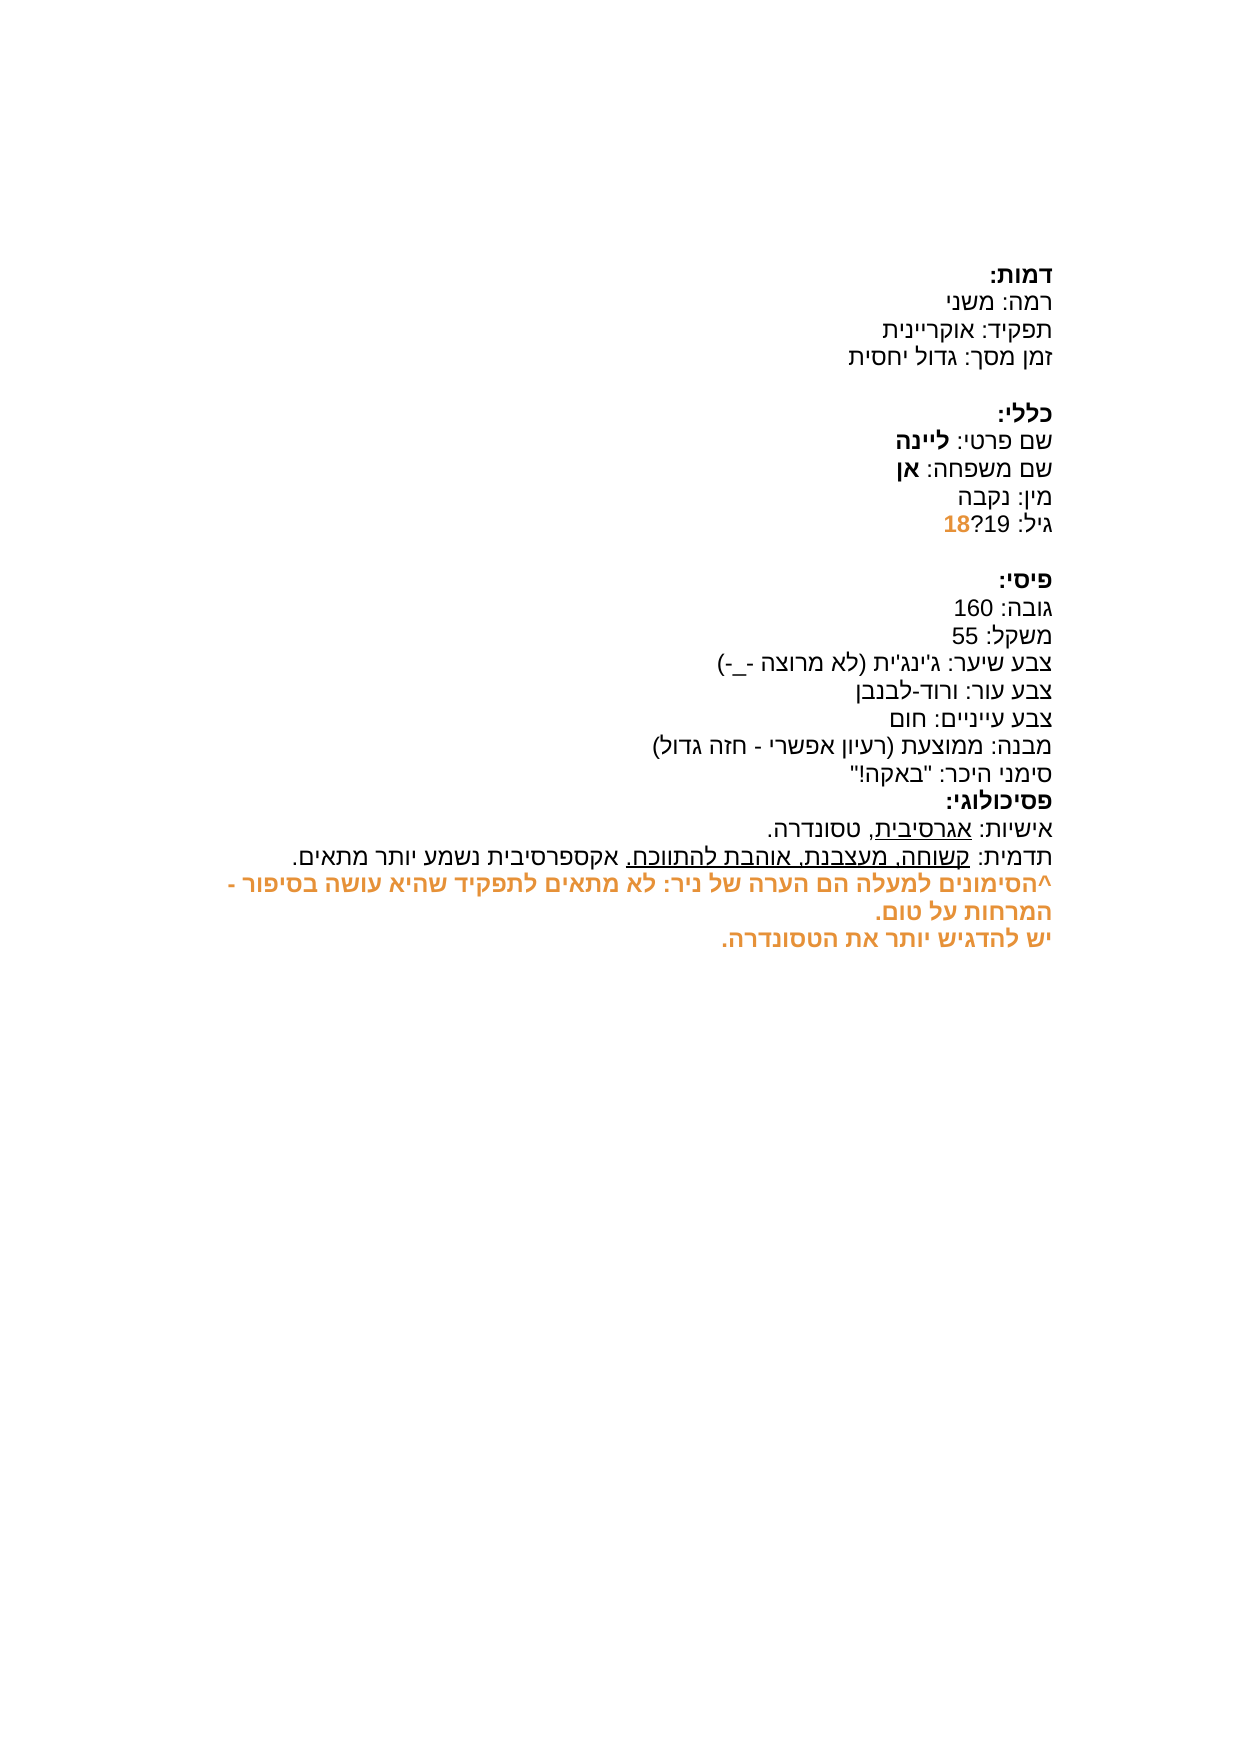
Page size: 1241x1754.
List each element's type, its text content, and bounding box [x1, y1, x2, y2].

text אישיות: אגרסיבית, טסונדרה. [187, 815, 1053, 842]
text תפקיד: אוקריינית [187, 316, 1053, 343]
text סימני היכר: "באקה!" [187, 760, 1053, 787]
text ^הסימונים למעלה הם הערה של ניר: לא מתאים לתפקיד שהיא עושה בסיפור - המרחות על טום. [187, 870, 1053, 925]
text פיסי: [187, 566, 1053, 594]
text צבע שיער: ג'ינג'ית (לא מרוצה -_-) [187, 649, 1053, 677]
text צבע עייניים: חום [187, 704, 1053, 732]
text מבנה: ממוצעת (רעיון אפשרי - חזה גדול) [187, 732, 1053, 760]
text תדמית: קשוחה, מעצבנת, אוהבת להתווכח. אקספרסיבית נשמע יותר מתאים. [187, 842, 1053, 870]
text גובה: 160 [187, 594, 1053, 622]
text גיל: 19?18 [187, 510, 1053, 538]
text פסיכולוגי: [187, 787, 1053, 815]
text צבע עור: ורוד-לבנבן [187, 677, 1053, 704]
text שם משפחה: אן [187, 455, 1053, 482]
text יש להדגיש יותר את הטסונדרה. [187, 925, 1053, 953]
text מין: נקבה [187, 482, 1053, 510]
text שם פרטי: ליינה [187, 427, 1053, 455]
text משקל: 55 [187, 622, 1053, 649]
text דמות: [187, 261, 1053, 288]
text כללי: [187, 400, 1053, 427]
text זמן מסך: גדול יחסית [187, 343, 1053, 371]
text רמה: משני [187, 288, 1053, 316]
